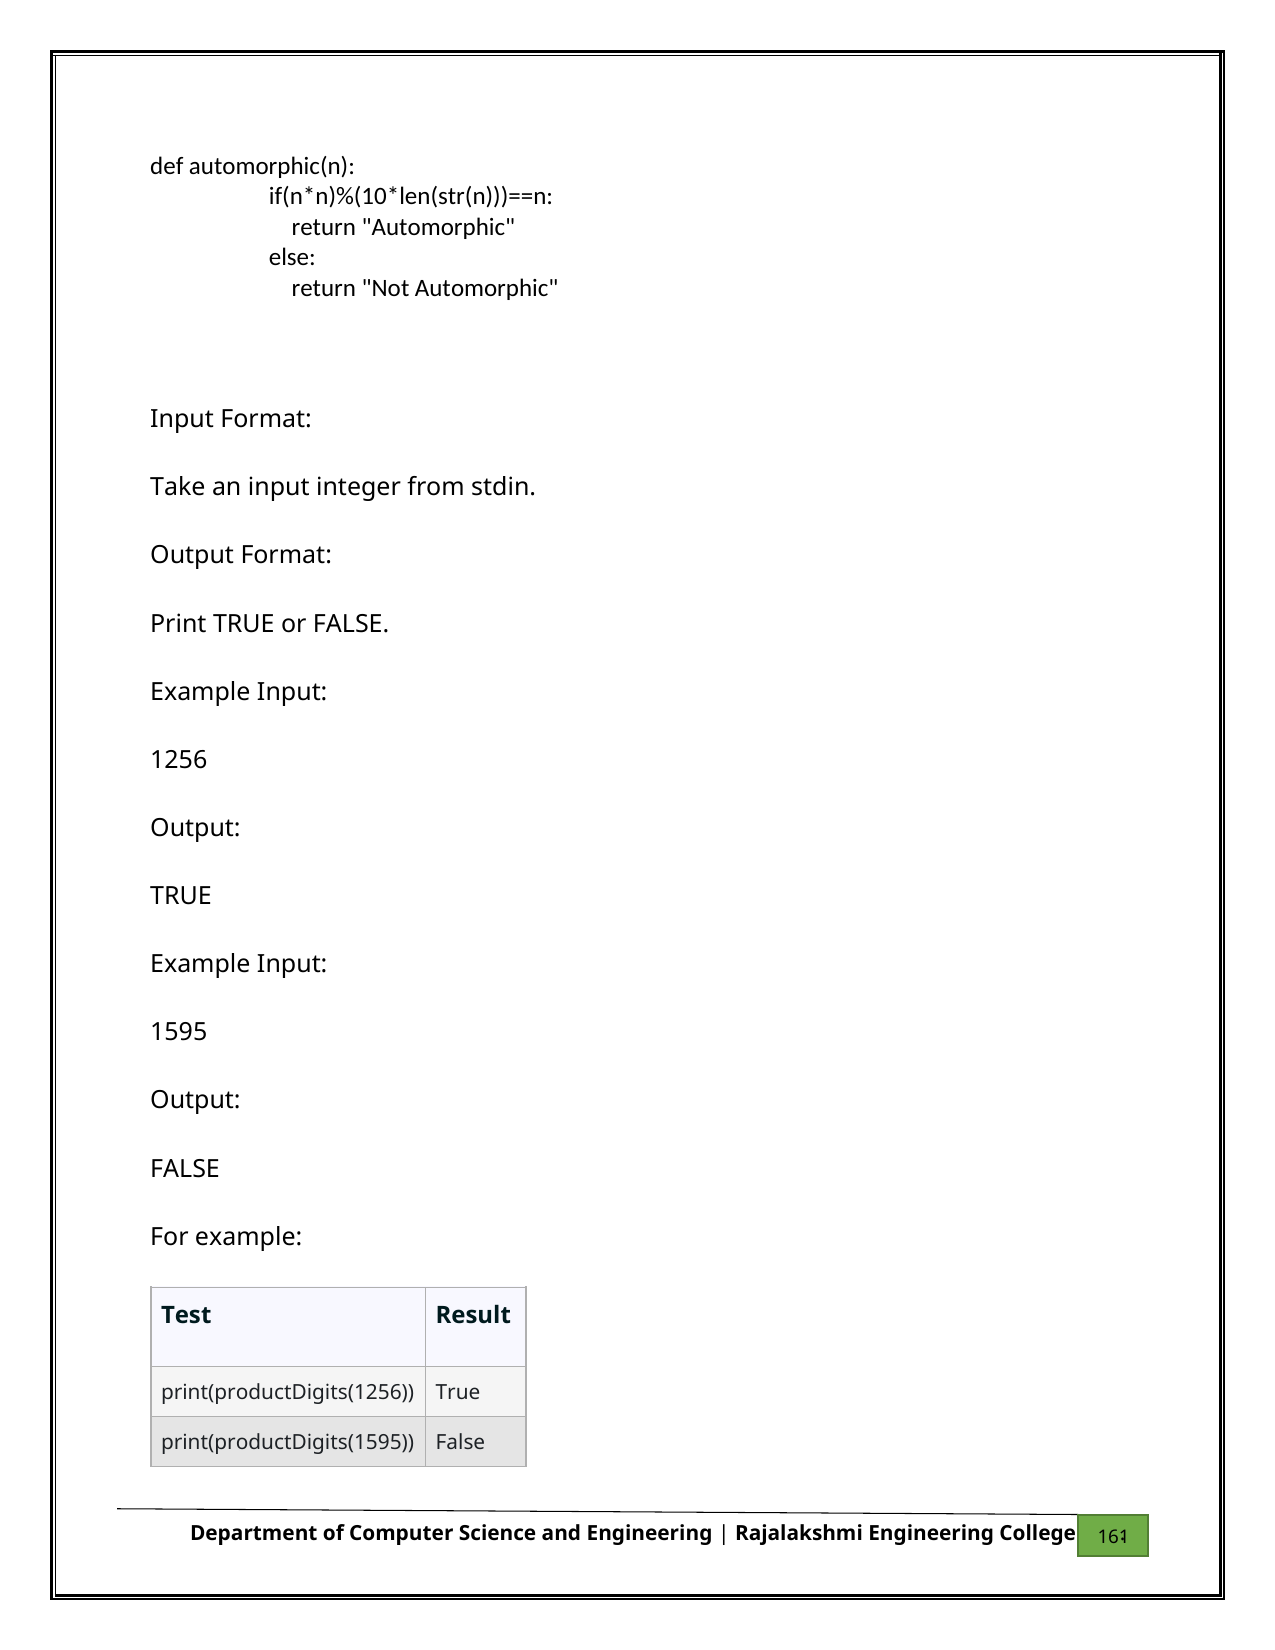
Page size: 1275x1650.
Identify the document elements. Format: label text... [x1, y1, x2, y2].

text else: [150, 242, 1125, 272]
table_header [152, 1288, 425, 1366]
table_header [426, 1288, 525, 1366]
text Example Input: [150, 673, 1125, 707]
text FALSE [150, 1150, 1125, 1184]
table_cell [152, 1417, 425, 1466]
text if(n*n)%(10*len(str(n)))==n: [150, 181, 1125, 211]
text 1256 [150, 741, 1125, 776]
text Input Format: [150, 401, 1125, 435]
text Output: [150, 809, 1125, 844]
text Take an input integer from stdin. [150, 469, 1125, 503]
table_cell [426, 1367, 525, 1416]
text Print TRUE or FALSE. [150, 605, 1125, 639]
text For example: [150, 1218, 1125, 1252]
text Output Format: [150, 537, 1125, 571]
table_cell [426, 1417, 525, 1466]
text def automorphic(n): [150, 150, 1125, 181]
text Example Input: [150, 946, 1125, 980]
text 1595 [150, 1014, 1125, 1048]
text TRUE [150, 878, 1125, 912]
text return "Not Automorphic" [150, 272, 1125, 303]
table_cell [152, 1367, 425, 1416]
text return "Automorphic" [150, 211, 1125, 242]
text Output: [150, 1082, 1125, 1116]
